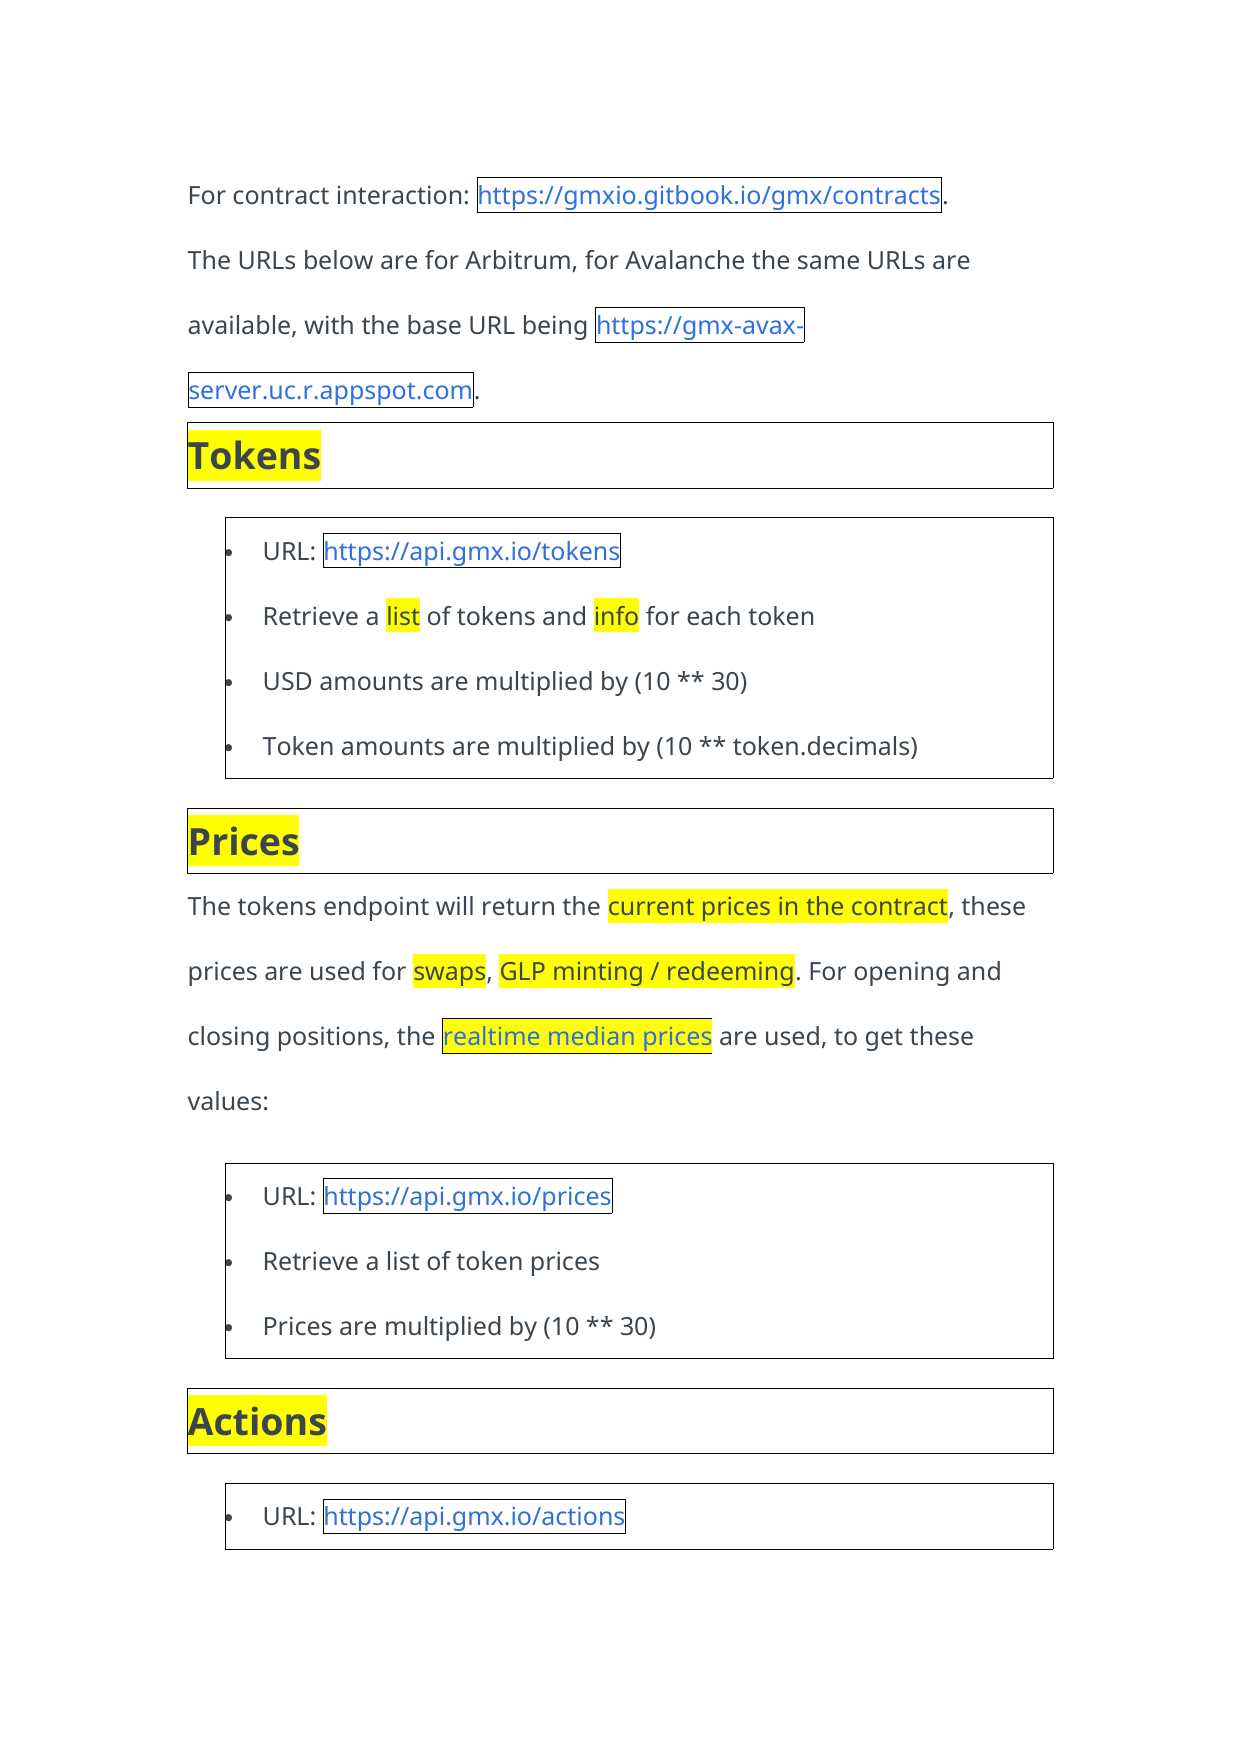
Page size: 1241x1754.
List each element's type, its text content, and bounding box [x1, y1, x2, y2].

text Prices [188, 809, 1053, 873]
text The URLs below are for Arbitrum, for Avalanche the same URLs are available, with the base URL being https://gmx-avax-server.uc.r.appspot.com. [187, 227, 1053, 422]
text For contract interaction: https://gmxio.gitbook.io/gmx/contracts. [187, 162, 1053, 227]
list Retrieve a list of token prices [226, 1228, 1053, 1293]
list Retrieve a list of tokens and info for each token [226, 582, 1053, 647]
list URL: https://api.gmx.io/tokens​ [226, 518, 1053, 582]
text Actions [188, 1389, 1053, 1453]
list URL: https://api.gmx.io/prices​ [226, 1164, 1053, 1228]
list Prices are multiplied by (10 ** 30) [226, 1293, 1053, 1358]
list USD amounts are multiplied by (10 ** 30) [226, 647, 1053, 712]
list Token amounts are multiplied by (10 ** token.decimals) [226, 712, 1053, 778]
list URL: https://api.gmx.io/actions​ [226, 1484, 1053, 1549]
text Tokens [188, 423, 1053, 488]
text The tokens endpoint will return the current prices in the contract, these prices are used for swaps, GLP minting / redeeming. For opening and closing positions, the realtime median prices are used, to get these values: [187, 874, 1053, 1133]
